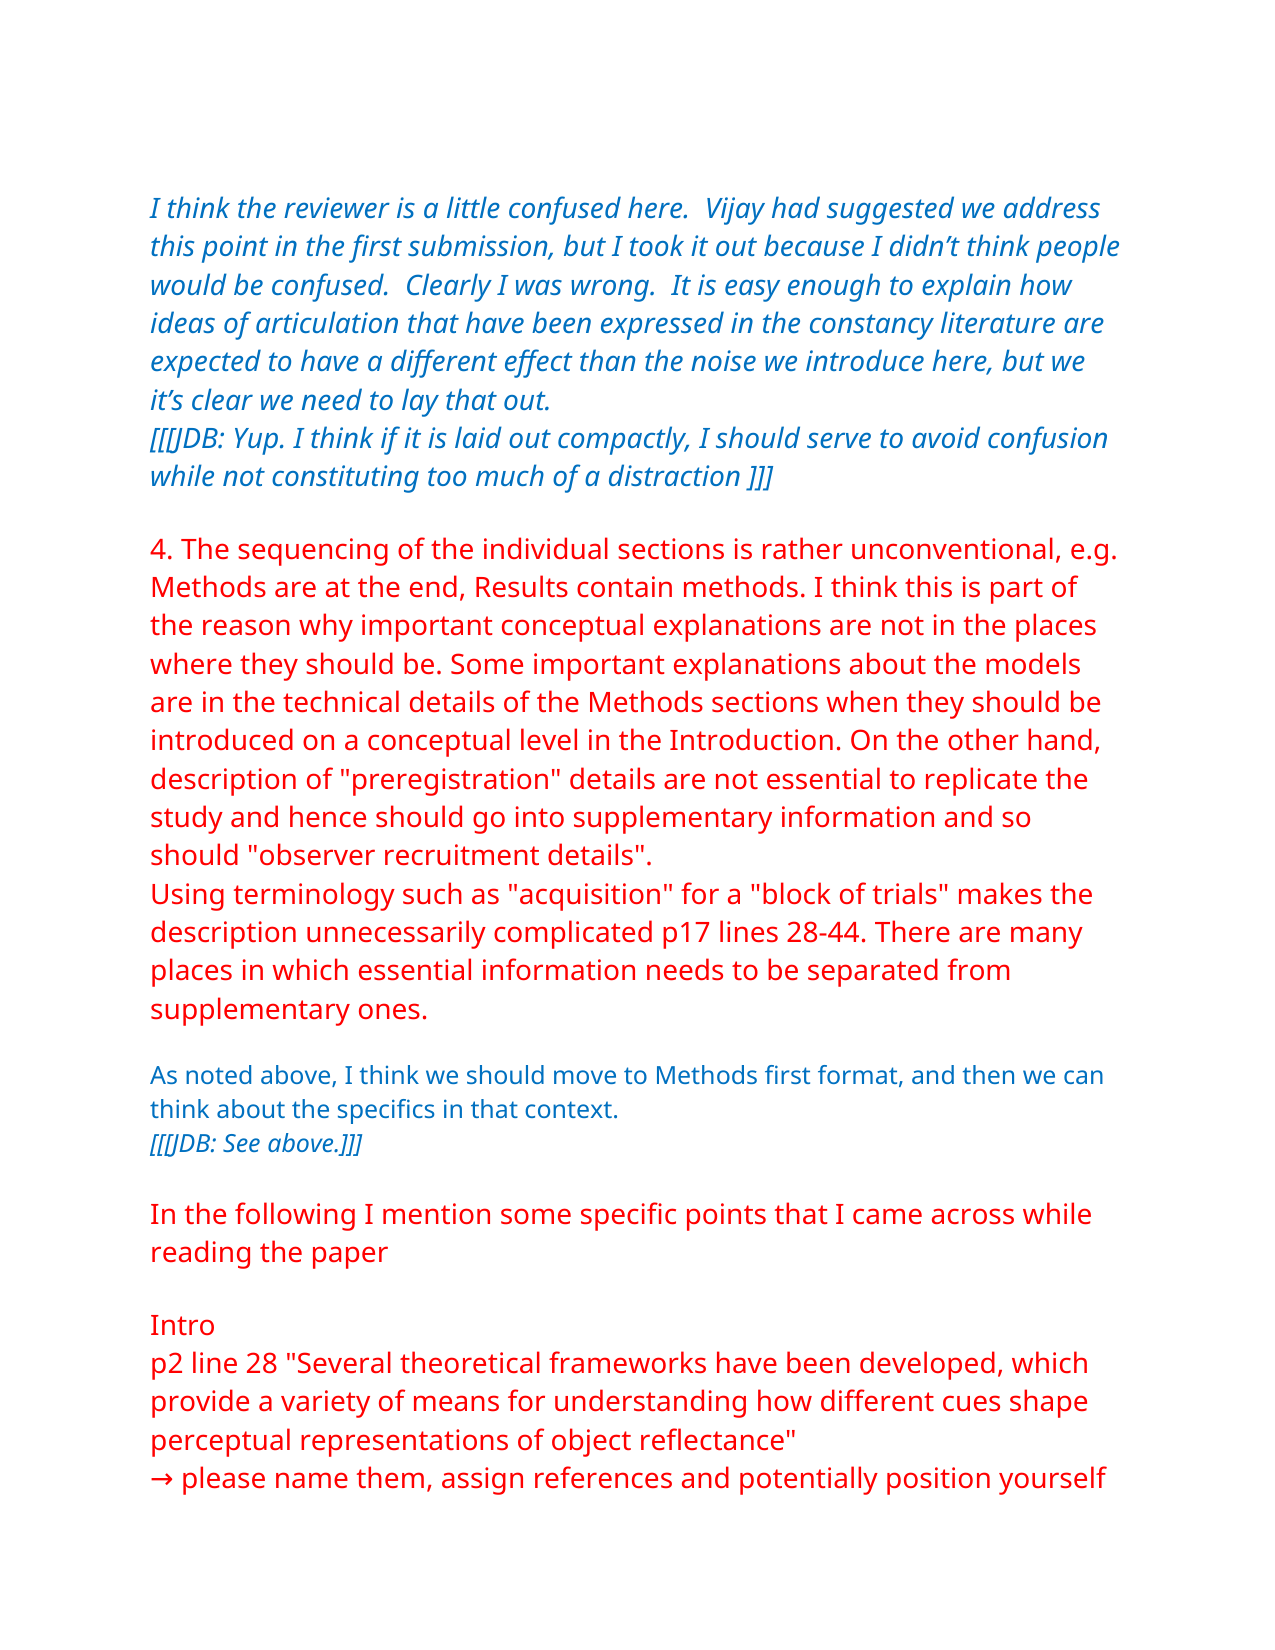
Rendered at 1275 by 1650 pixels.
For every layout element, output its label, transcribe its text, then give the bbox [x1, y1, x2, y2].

text In the following I mention some specific points that I came across while reading the paper Intro p2 line 28 "Several theoretical frameworks have been developed, which provide a variety of means for understanding how different cues shape perceptual representations of object reflectance" → please name them, assign references and potentially position yourself [150, 1194, 1125, 1497]
text I think the reviewer is a little confused here. Vijay had suggested we address this point in the first submission, but I took it out because I didn’t think people would be confused. Clearly I was wrong. It is easy enough to explain how ideas of articulation that have been expressed in the constancy literature are expected to have a different effect than the noise we introduce here, but we it’s clear we need to lay that out. [552, 188, 1125, 418]
text [[[JDB: See above.]]] [150, 1126, 1125, 1160]
text As noted above, I think we should move to Methods first format, and then we can think about the specifics in that context. [150, 1058, 1125, 1126]
text [[[JDB: Yup. I think if it is laid out compactly, I should serve to avoid confusion while not constituting too much of a distraction ]]] 4. The sequencing of the individual sections is rather unconventional, e.g. Methods are at the end, Results contain methods. I think this is part of the reason why important conceptual explanations are not in the places where they should be. Some important explanations about the models are in the technical details of the Methods sections when they should be introduced on a conceptual level in the Introduction. On the other hand, description of "preregistration" details are not essential to replicate the study and hence should go into supplementary information and so should "observer recruitment details". Using terminology such as "acquisition" for a "block of trials" makes the description unnecessarily complicated p17 lines 28-44. There are many places in which essential information needs to be separated from supplementary ones. [150, 418, 1125, 1058]
